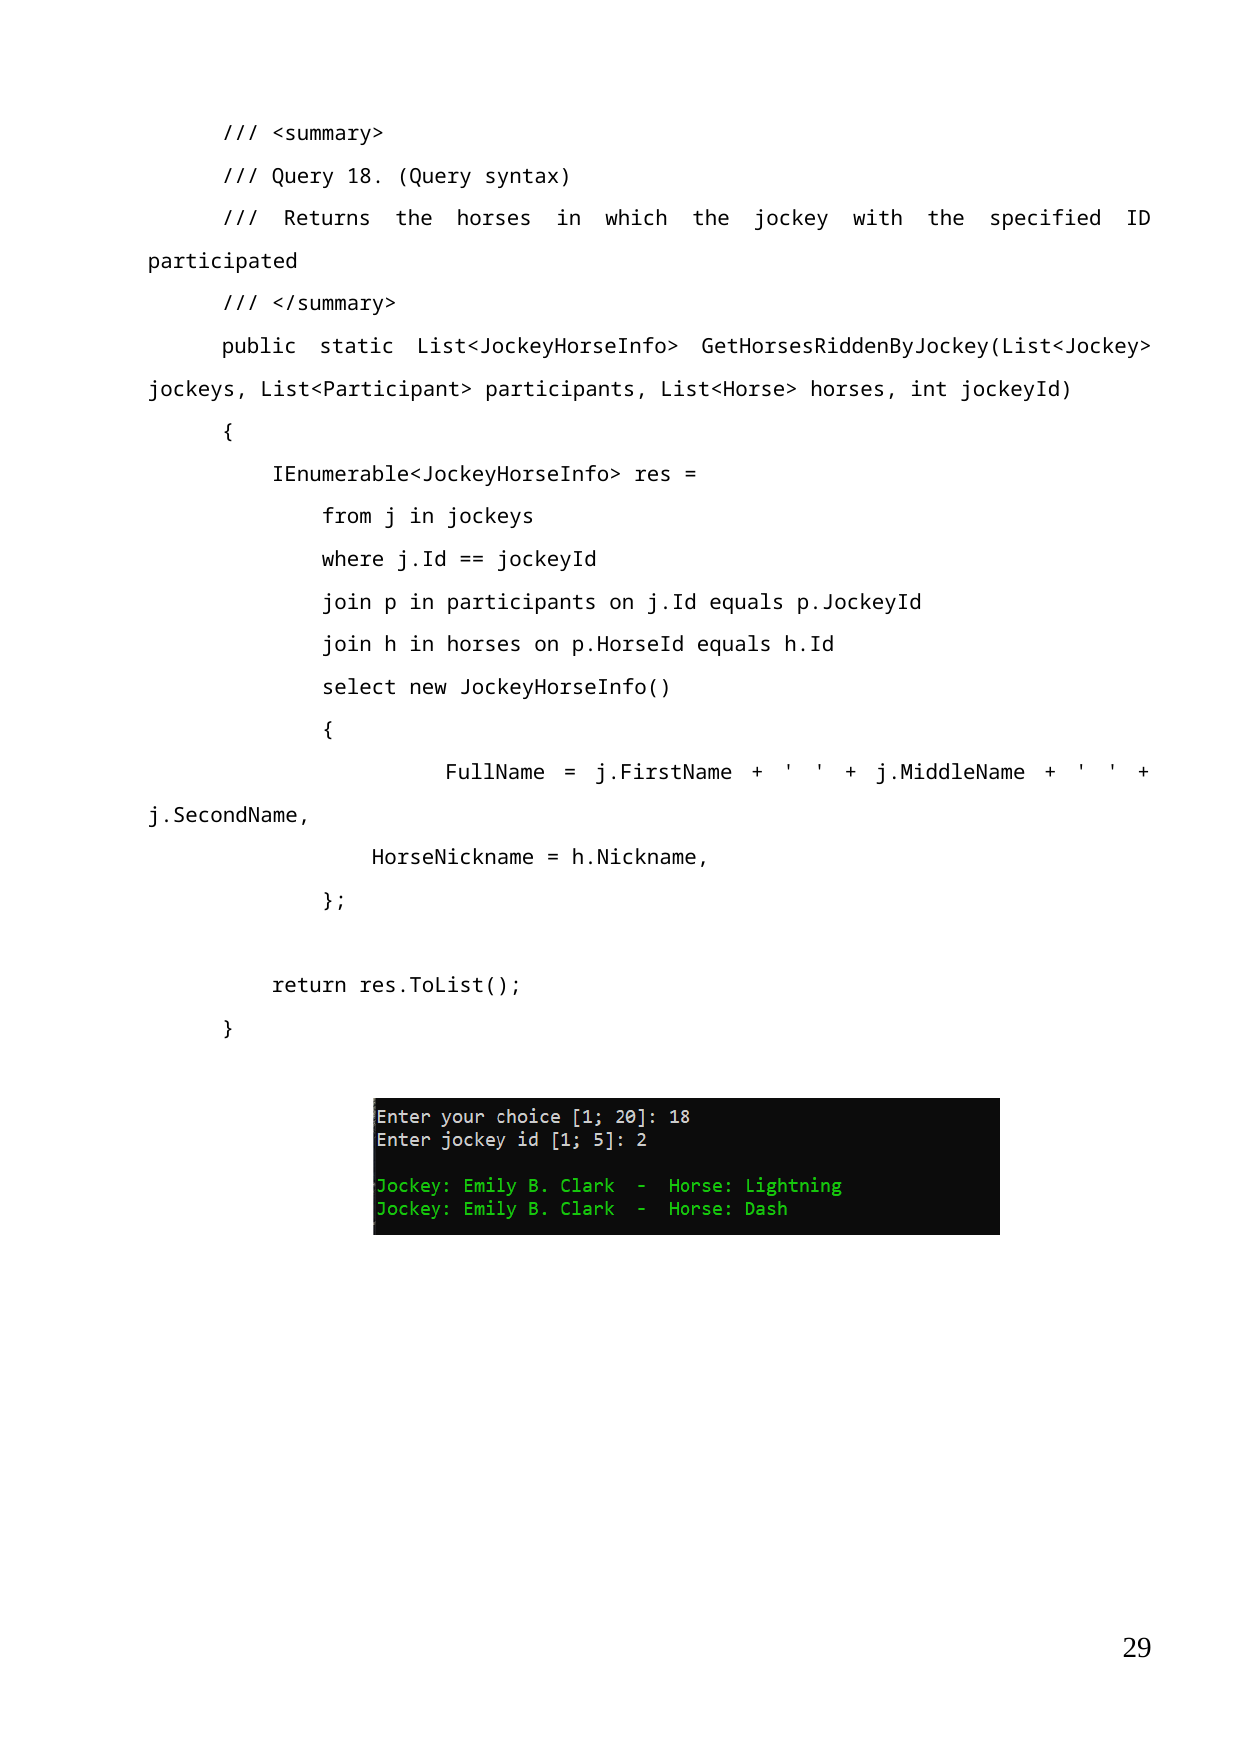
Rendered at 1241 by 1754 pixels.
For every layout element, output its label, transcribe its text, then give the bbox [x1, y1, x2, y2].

text public static List<JockeyHorseInfo> GetHorsesRiddenByJockey(List<Jockey> jockeys, List<Participant> participants, List<Horse> horses, int jockeyId) [148, 331, 1152, 402]
text { [148, 416, 1152, 445]
text HorseNickname = h.Nickname, [148, 842, 1152, 871]
text IEnumerable<JockeyHorseInfo> res = [148, 459, 1152, 487]
picture [373, 1098, 1000, 1235]
text join p in participants on j.Id equals p.JockeyId [148, 587, 1152, 615]
text where j.Id == jockeyId [148, 544, 1152, 573]
text /// Query 18. (Query syntax) [148, 161, 1152, 189]
text /// Returns the horses in which the jockey with the specified ID participated [148, 203, 1152, 274]
text FullName = j.FirstName + ' ' + j.MiddleName + ' ' + j.SecondName, [148, 757, 1152, 828]
text { [148, 714, 1152, 743]
text /// <summary> [148, 118, 1152, 147]
text } [148, 1013, 1152, 1041]
text from j in jockeys [148, 502, 1152, 530]
text join h in horses on p.HorseId equals h.Id [148, 629, 1152, 658]
text /// </summary> [148, 288, 1152, 317]
text }; [148, 885, 1152, 913]
text select new JockeyHorseInfo() [148, 672, 1152, 700]
text return res.ToList(); [148, 970, 1152, 999]
